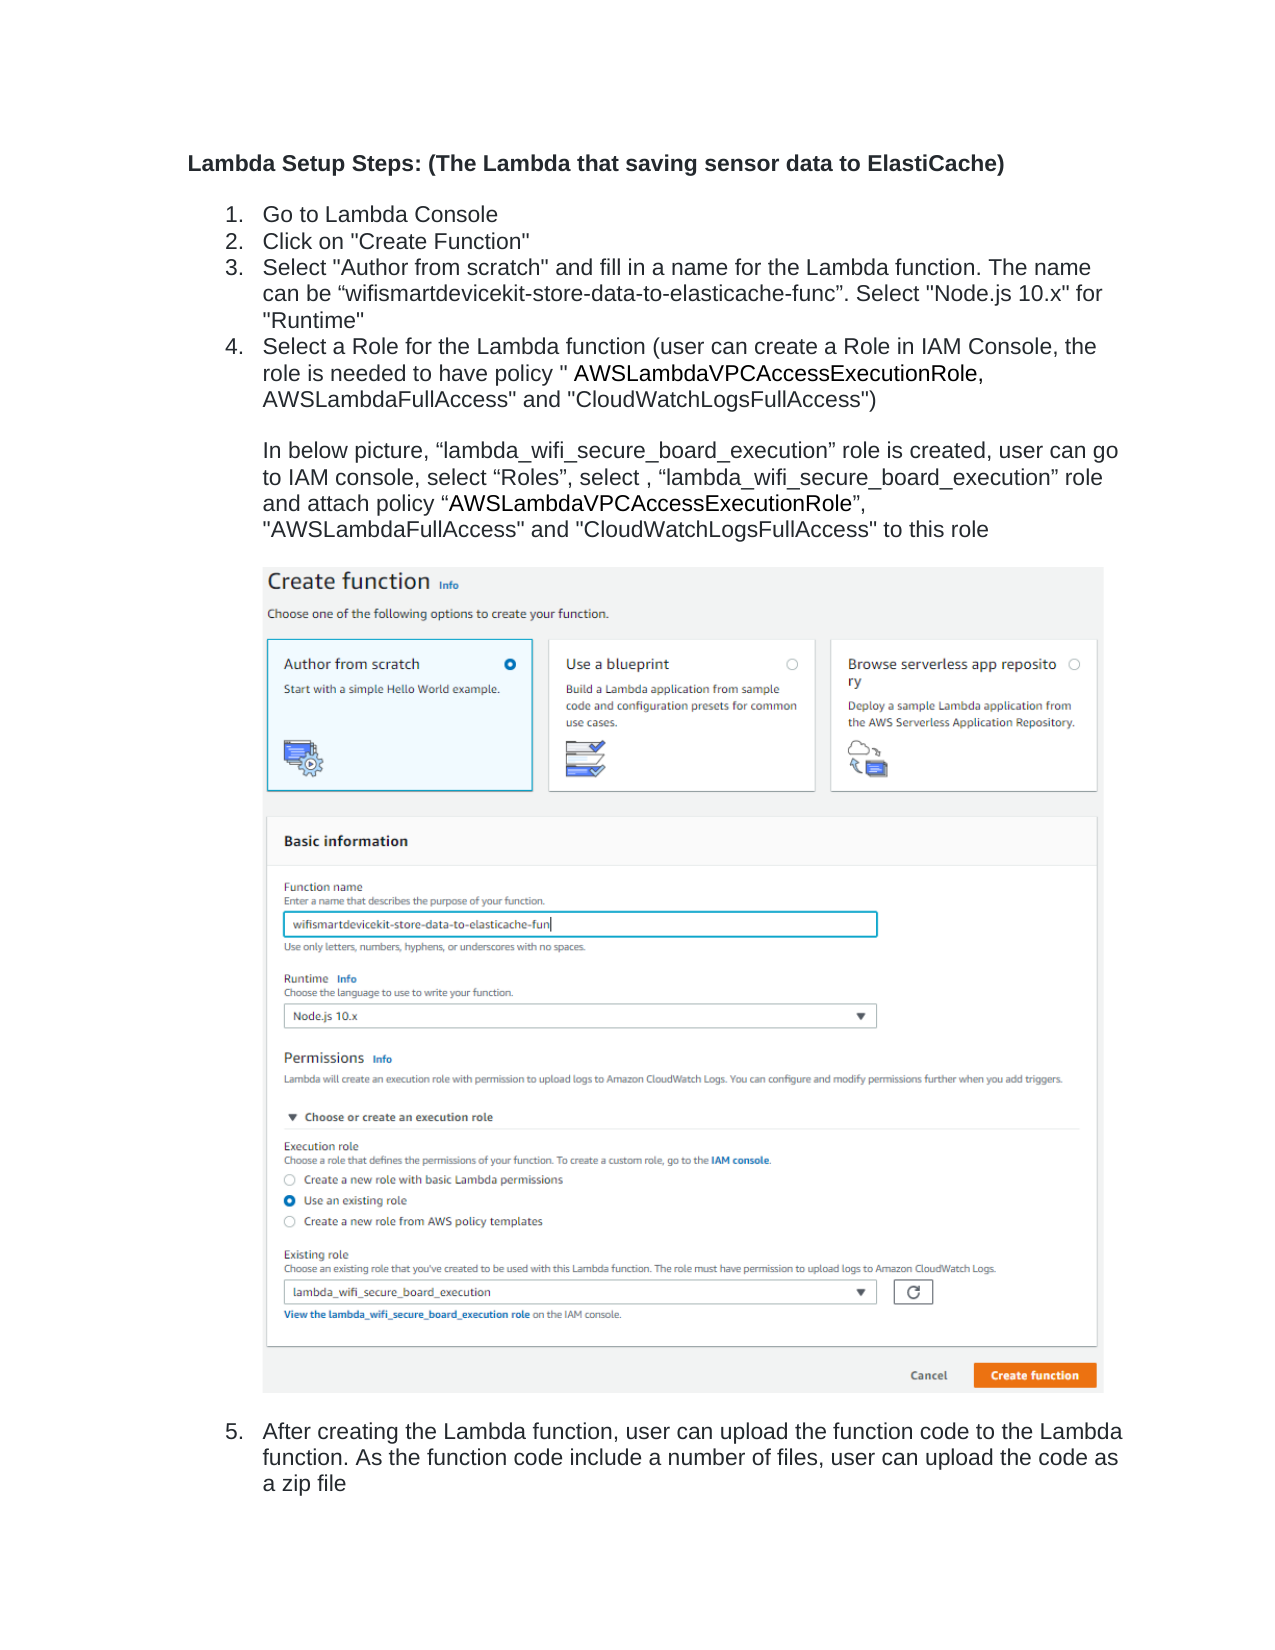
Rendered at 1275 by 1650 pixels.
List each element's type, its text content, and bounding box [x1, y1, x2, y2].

list Go to Lambda Console [225, 201, 1125, 228]
picture [262, 567, 1104, 1393]
list Select a Role for the Lambda function (user can create a Role in IAM Console, the role is needed to have policy " AWSLambdaVPCAccessExecutionRole, AWSLambdaFullAccess" and "CloudWatchLogsFullAccess") [225, 333, 1125, 412]
list After creating the Lambda function, user can upload the function code to the Lambda function. As the function code include a number of files, user can upload the code as a zip file [225, 1418, 1125, 1497]
text In below picture, “lambda_wifi_secure_board_execution” role is created, user can go to IAM console, select “Roles”, select , “lambda_wifi_secure_board_execution” role and attach policy “AWSLambdaVPCAccessExecutionRole”, "AWSLambdaFullAccess" and "CloudWatchLogsFullAccess" to this role [262, 437, 1125, 543]
text Lambda Setup Steps: (The Lambda that saving sensor data to ElastiCache) [187, 150, 1125, 176]
list Click on "Create Function" [225, 228, 1125, 254]
list Select "Author from scratch" and fill in a name for the Lambda function. The name can be “wifismartdevicekit-store-data-to-elasticache-func”. Select "Node.js 10.x" for "Runtime" [225, 254, 1125, 333]
